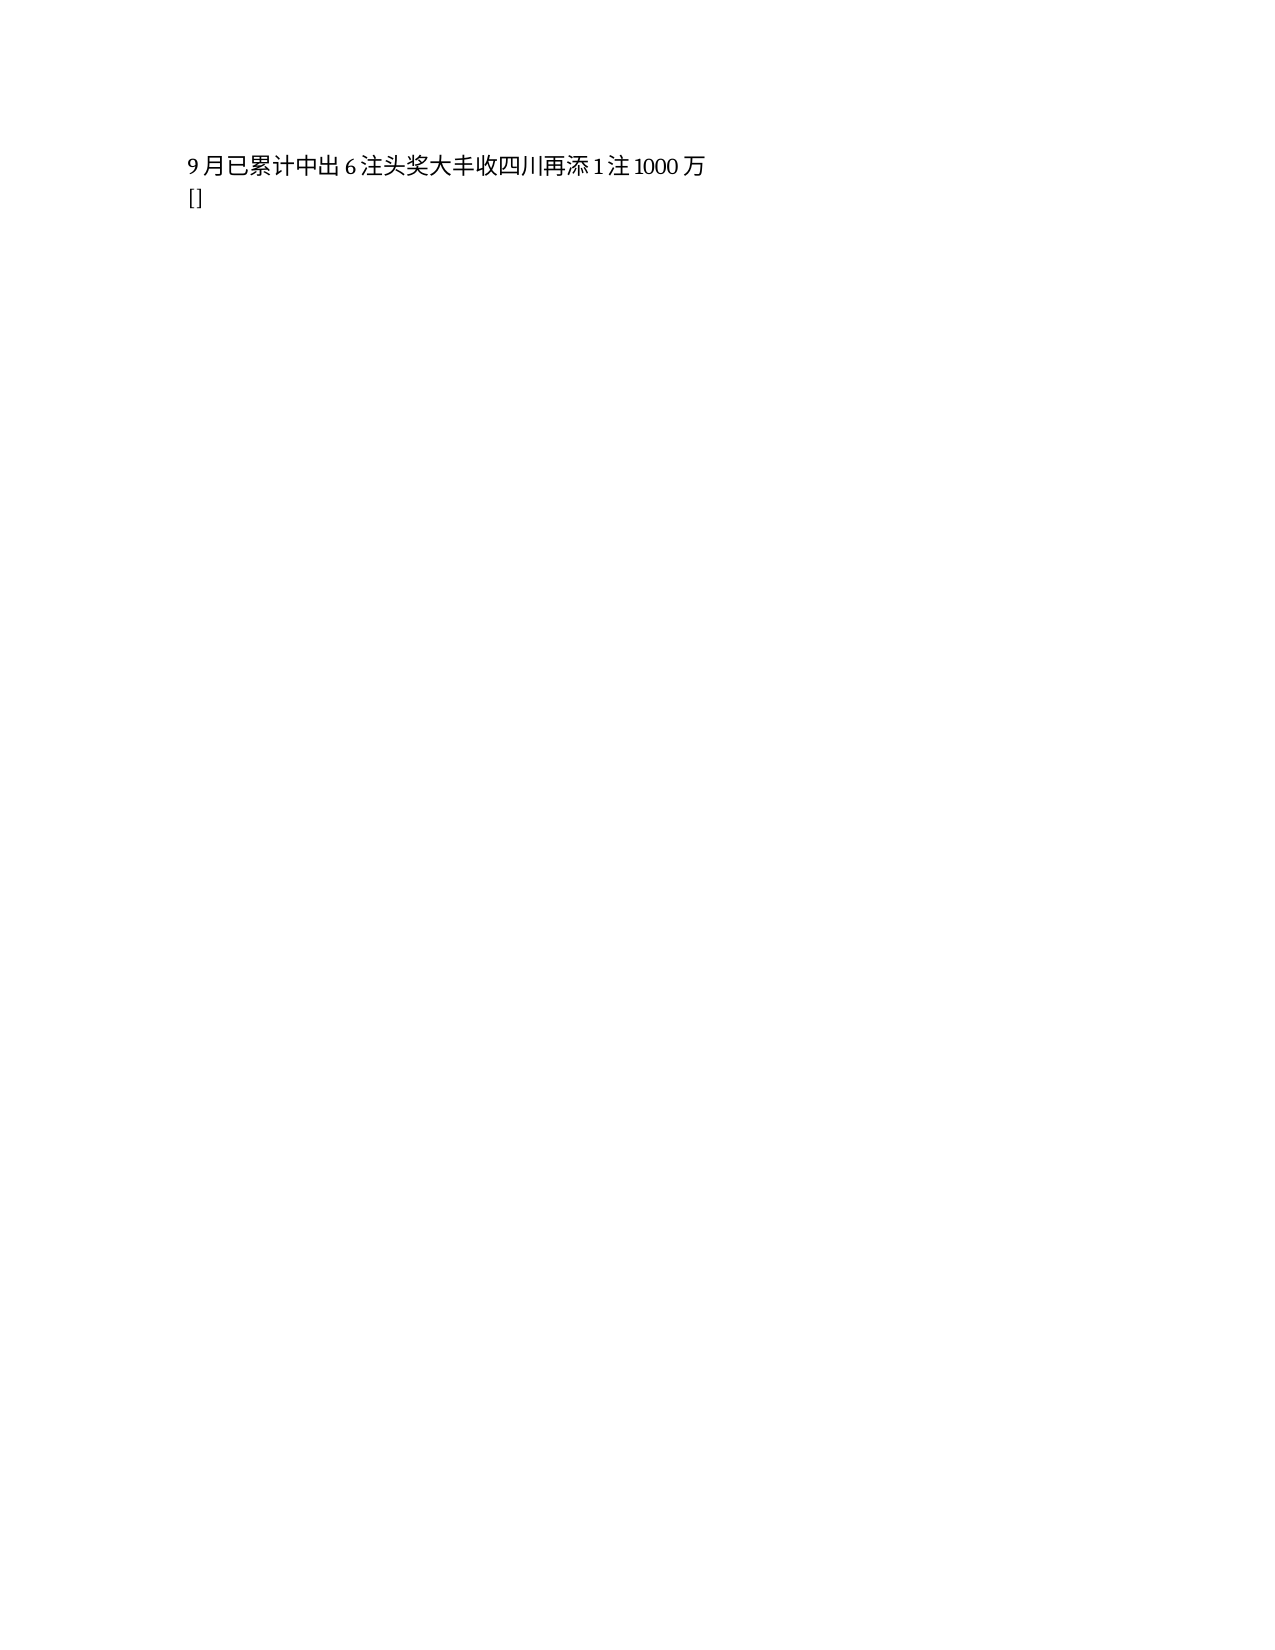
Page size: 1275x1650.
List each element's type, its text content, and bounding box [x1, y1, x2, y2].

text 9月已累计中出6注头奖大丰收四川再添1注1000万 [] [187, 150, 1087, 211]
